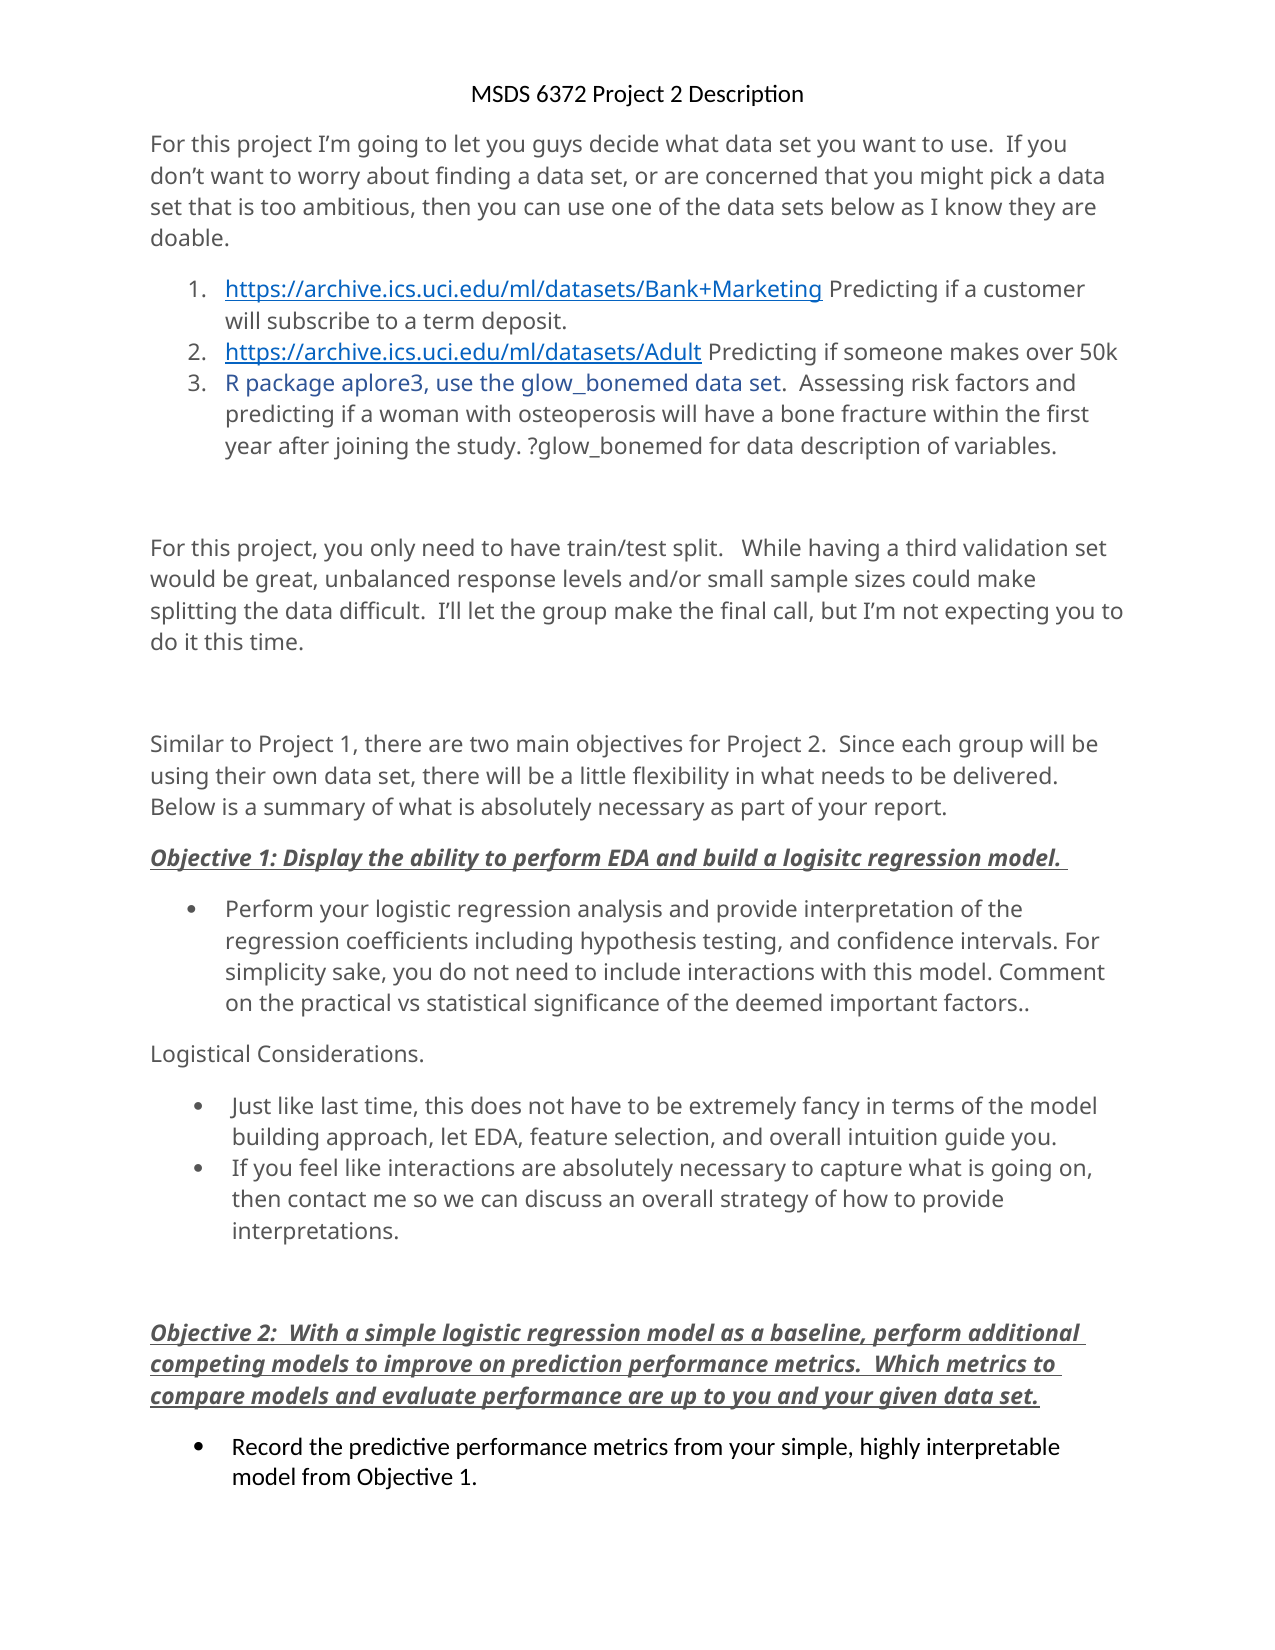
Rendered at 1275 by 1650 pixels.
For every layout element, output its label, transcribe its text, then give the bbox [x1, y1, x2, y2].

list https://archive.ics.uci.edu/ml/datasets/Adult Predicting if someone makes over 50k [187, 336, 1125, 367]
list Record the predictive performance metrics from your simple, highly interpretable model from Objective 1. [194, 1431, 1125, 1492]
text For this project I’m going to let you guys decide what data set you want to use. If you don’t want to worry about finding a data set, or are concerned that you might pick a data set that is too ambitious, then you can use one of the data sets below as I know they are doable. [150, 128, 1125, 253]
text For this project, you only need to have train/test split. While having a third validation set would be great, unbalanced response levels and/or small sample sizes could make splitting the data difficult. I’ll let the group make the final call, but I’m not expecting you to do it this time. [150, 532, 1125, 657]
list R package aplore3, use the glow_bonemed data set. Assessing risk factors and predicting if a woman with osteoperosis will have a bone fracture within the first year after joining the study. ?glow_bonemed for data description of variables. [187, 367, 1125, 461]
text Logistical Considerations. [150, 1038, 1125, 1069]
list Perform your logistic regression analysis and provide interpretation of the regression coefficients including hypothesis testing, and confidence intervals. For simplicity sake, you do not need to include interactions with this model. Comment on the practical vs statistical significance of the deemed important factors.. [187, 893, 1125, 1018]
text Similar to Project 1, there are two main objectives for Project 2. Since each group will be using their own data set, there will be a little flexibility in what needs to be delivered. Below is a summary of what is absolutely necessary as part of your report. [150, 728, 1125, 822]
list If you feel like interactions are absolutely necessary to capture what is going on, then contact me so we can discuss an overall strategy of how to provide interpretations. [194, 1152, 1125, 1246]
text MSDS 6372 Project 2 Description [150, 78, 1125, 108]
text Objective 2: With a simple logistic regression model as a baseline, perform additional competing models to improve on prediction performance metrics. Which metrics to compare models and evaluate performance are up to you and your given data set. [150, 1317, 1125, 1411]
text Objective 1: Display the ability to perform EDA and build a logisitc regression model. [150, 842, 1125, 873]
list Just like last time, this does not have to be extremely fancy in terms of the model building approach, let EDA, feature selection, and overall intuition guide you. [194, 1089, 1125, 1152]
list https://archive.ics.uci.edu/ml/datasets/Bank+Marketing Predicting if a customer will subscribe to a term deposit. [187, 273, 1125, 336]
